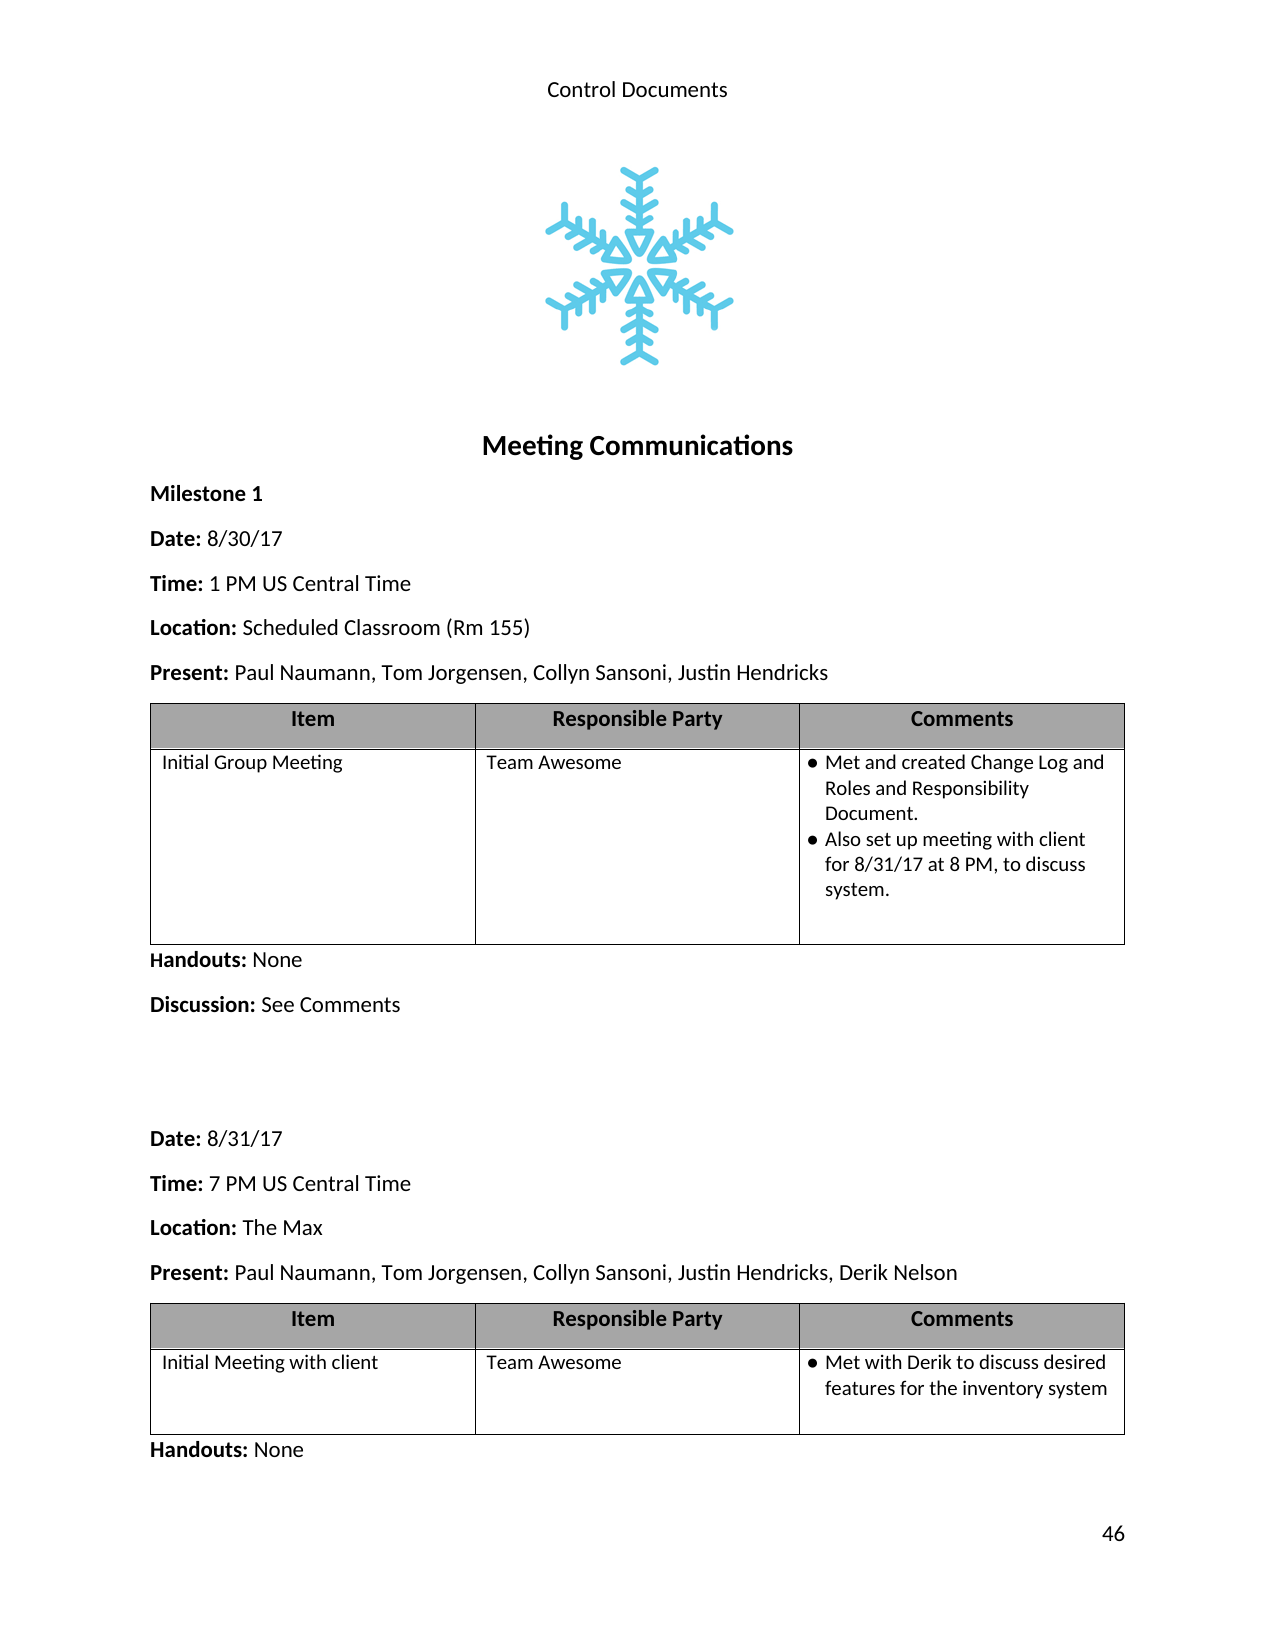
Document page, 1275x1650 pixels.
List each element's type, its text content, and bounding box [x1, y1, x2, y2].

text Time: 7 PM US Central Time [150, 1169, 1125, 1197]
table_cell Initial Group Meeting [151, 750, 475, 944]
text Time: 1 PM US Central Time [150, 569, 1125, 597]
text Meeting Communications [150, 427, 1125, 463]
table_cell Team Awesome [476, 750, 799, 944]
text Milestone 1 [150, 479, 1125, 507]
table_cell Initial Meeting with client [151, 1350, 475, 1434]
text Handouts: None [150, 945, 1125, 973]
table_header Item [151, 704, 475, 748]
table_header Responsible Party [476, 1304, 799, 1348]
text Present: Paul Naumann, Tom Jorgensen, Collyn Sansoni, Justin Hendricks, Derik Nelson [150, 1258, 1125, 1286]
table_header Item [151, 1304, 475, 1348]
picture [369, 131, 907, 399]
table_header Comments [800, 1304, 1124, 1348]
text Date: 8/31/17 [150, 1124, 1125, 1152]
text Date: 8/30/17 [150, 524, 1125, 552]
table_header Responsible Party [476, 704, 799, 748]
text Location: Scheduled Classroom (Rm 155) [150, 613, 1125, 641]
text Present: Paul Naumann, Tom Jorgensen, Collyn Sansoni, Justin Hendricks [150, 658, 1125, 686]
table_cell Met with Derik to discuss desired features for the inventory system [800, 1350, 1124, 1434]
text Handouts: None [150, 1435, 1125, 1463]
table_header Comments [800, 704, 1124, 748]
text Discussion: See Comments [150, 990, 1125, 1018]
text Location: The Max [150, 1213, 1125, 1241]
table_cell Met and created Change Log and Roles and Responsibility Document. Also set up meeting with client for 8/31/17 at 8 PM, to discuss system. [800, 750, 1124, 944]
table_cell Team Awesome [476, 1350, 799, 1434]
